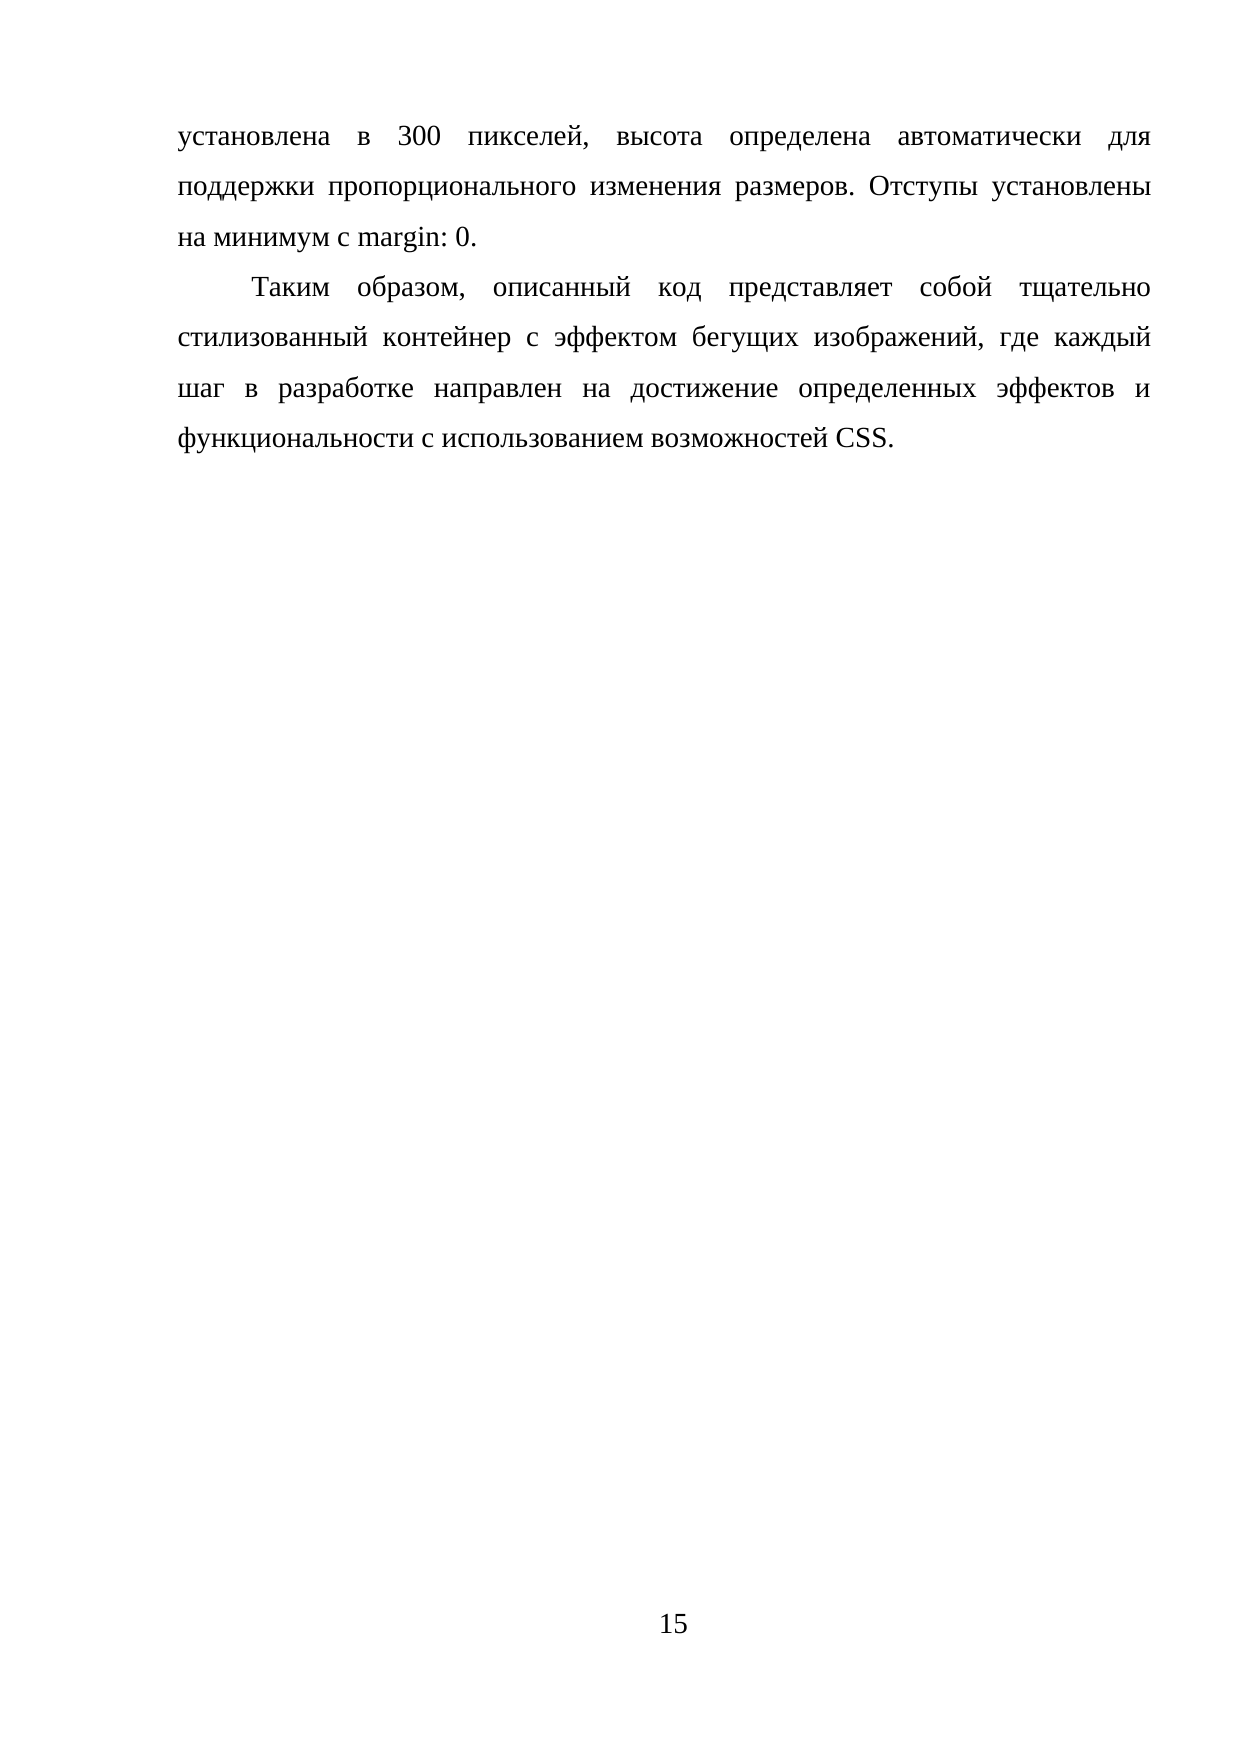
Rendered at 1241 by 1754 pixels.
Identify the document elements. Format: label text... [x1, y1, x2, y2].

text Таким образом, описанный код представляет собой тщательно стилизованный контейнер с эффектом бегущих изображений, где каждый шаг в разработке направлен на достижение определенных эффектов и функциональности с использованием возможностей CSS. [177, 269, 1152, 453]
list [177, 118, 1152, 252]
